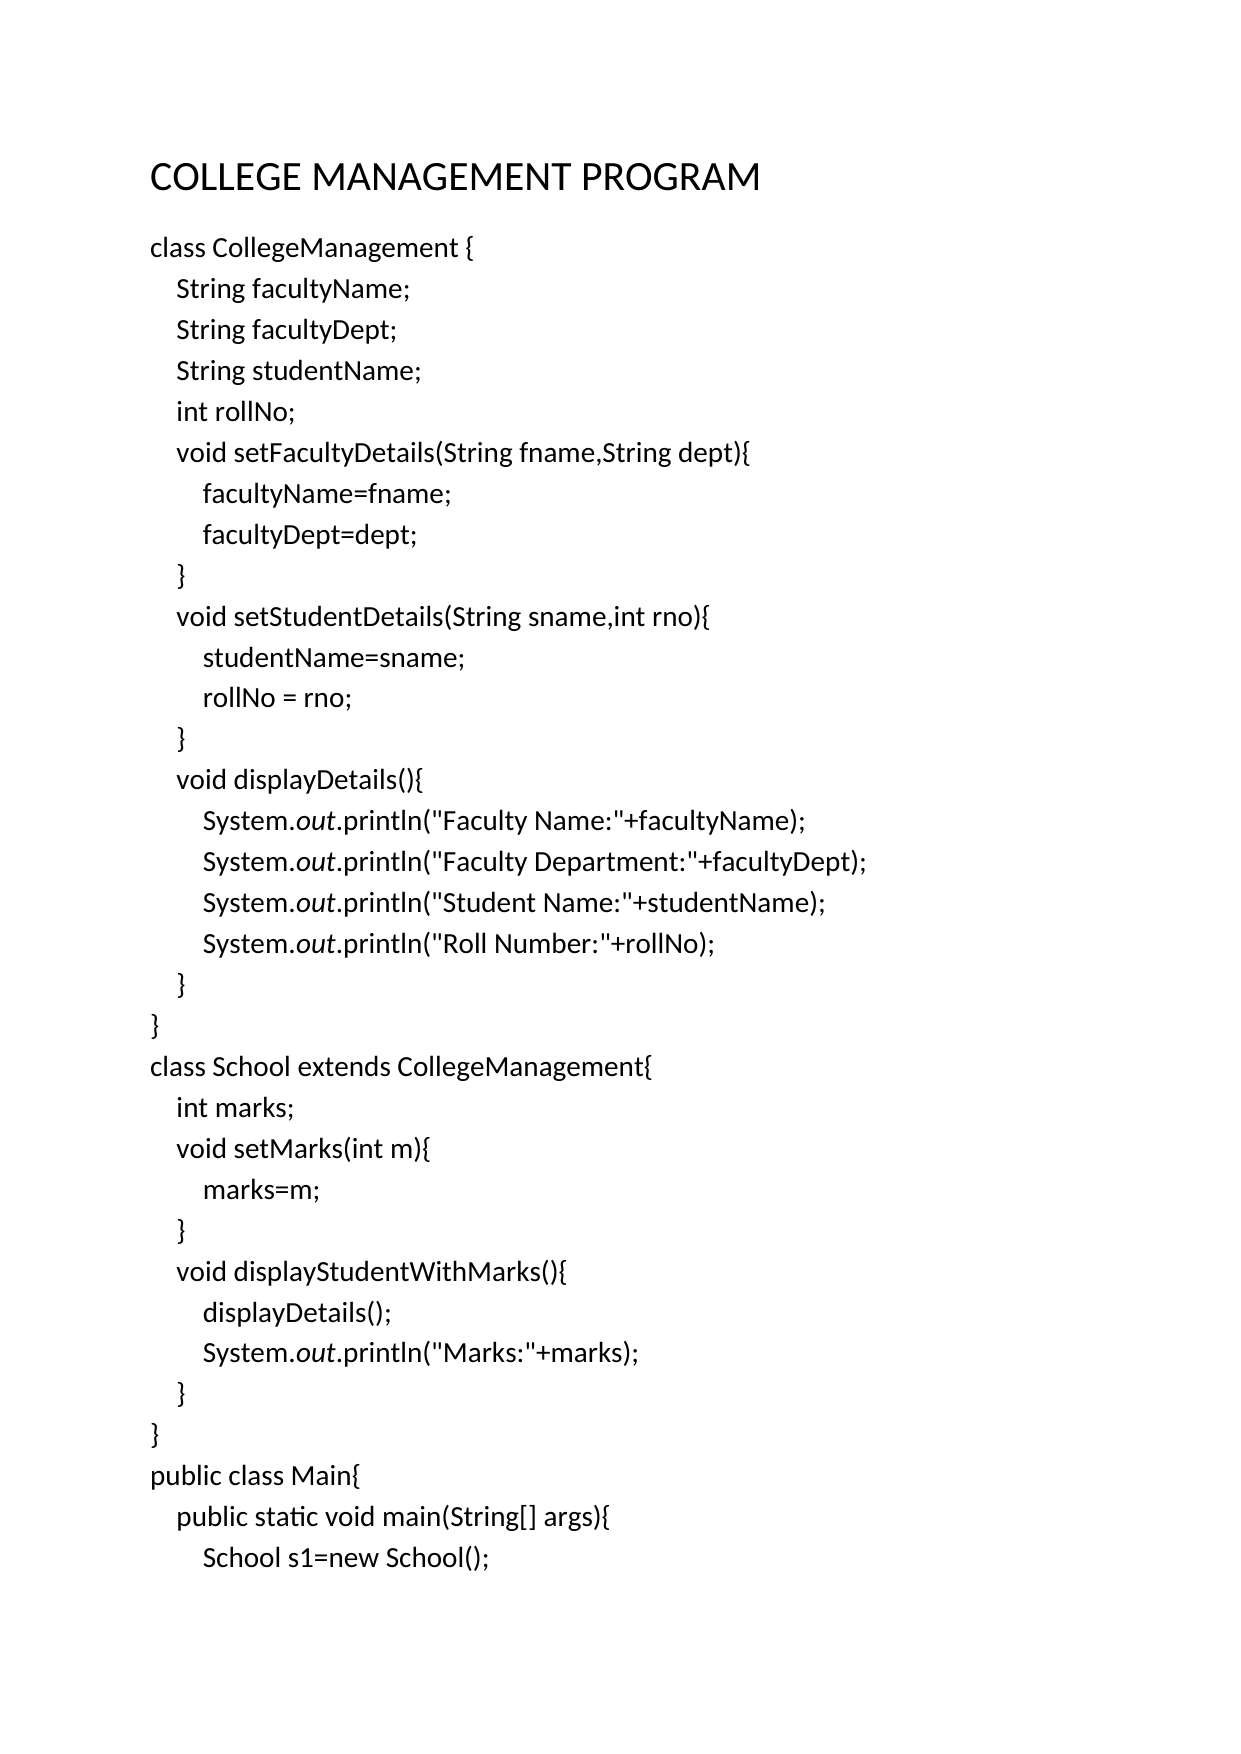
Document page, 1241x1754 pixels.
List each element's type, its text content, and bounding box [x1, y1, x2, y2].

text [150, 229, 1090, 1575]
text COLLEGE MANAGEMENT PROGRAM [150, 150, 1090, 201]
